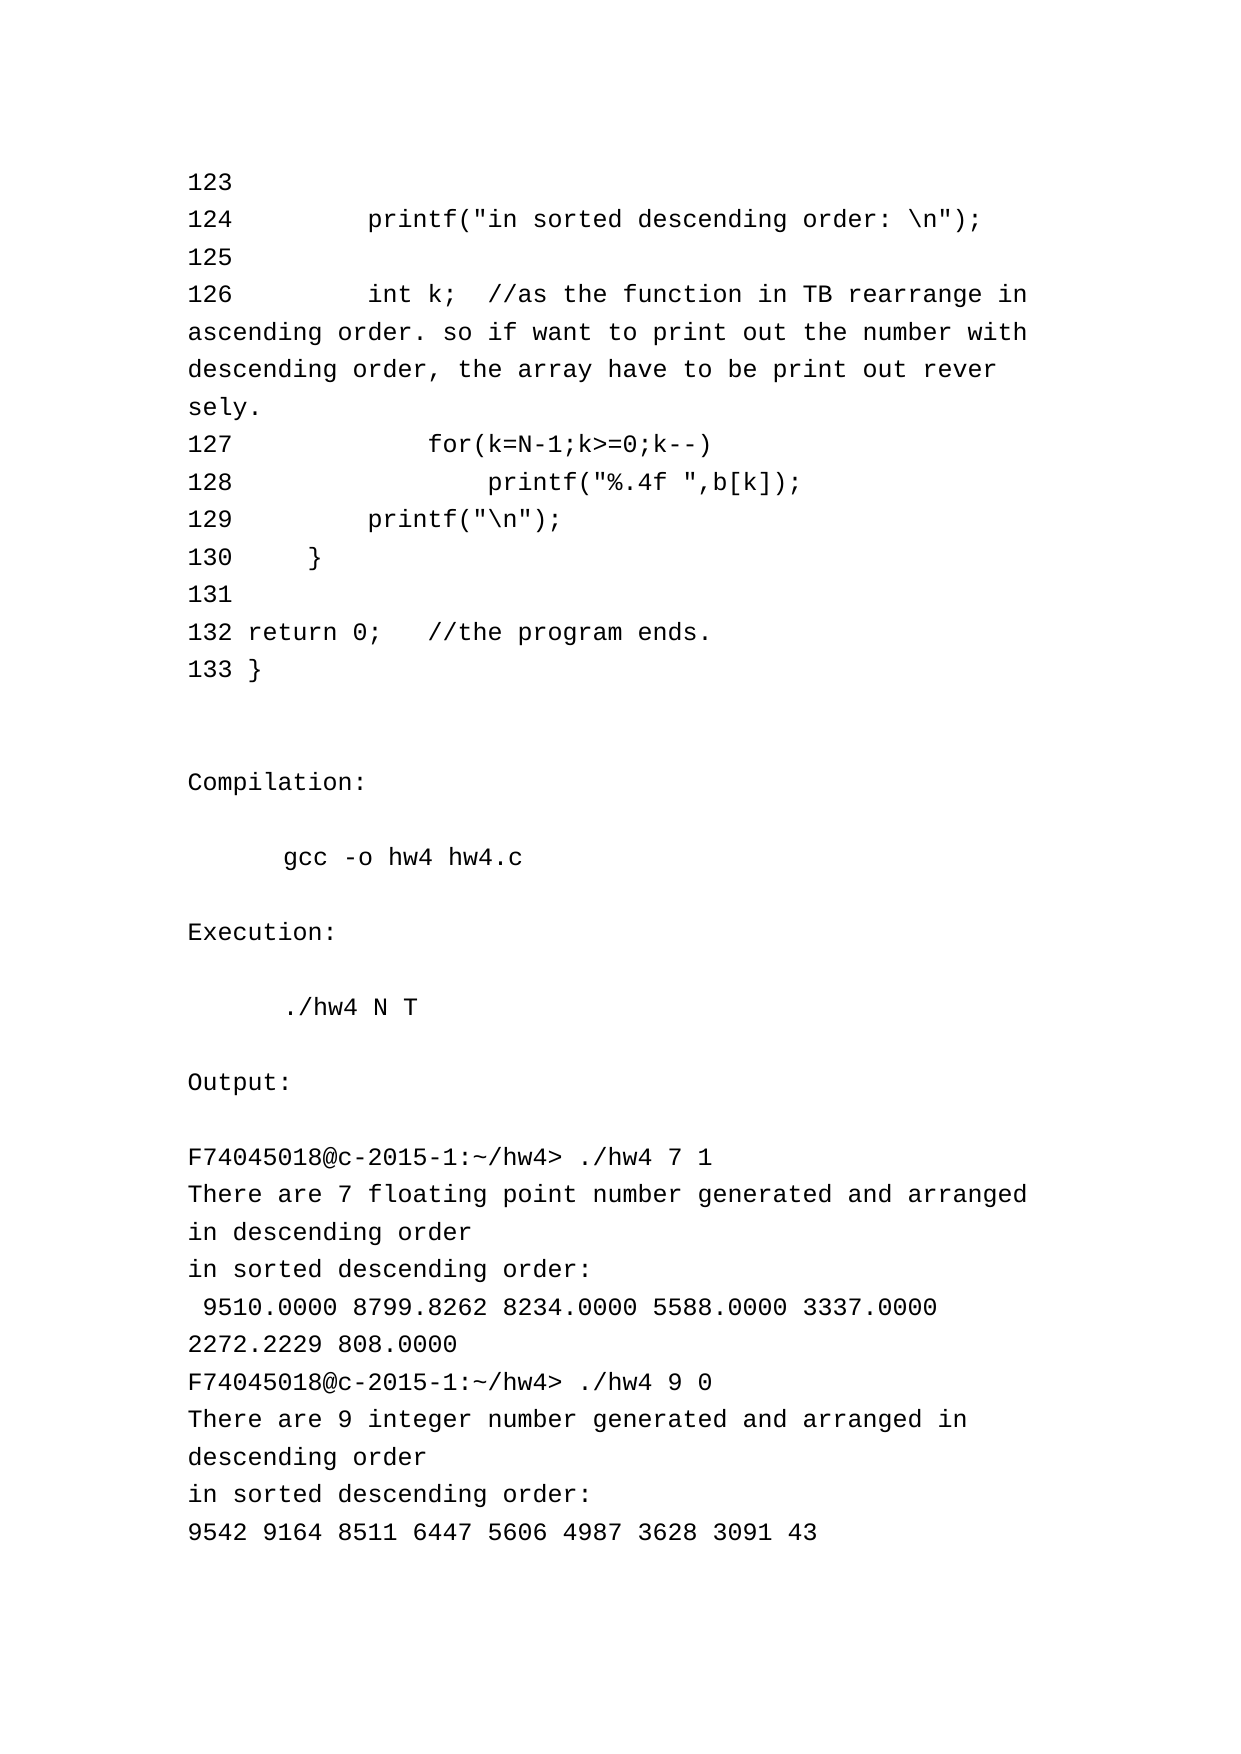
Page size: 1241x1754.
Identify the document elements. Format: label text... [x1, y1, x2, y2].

text 126 int k; //as the function in TB rearrange in ascending order. so if want to print out the number with descending order, the array have to be print out rever sely. [187, 277, 1053, 427]
text 130 } [187, 539, 1053, 577]
text 9542 9164 8511 6447 5606 4987 3628 3091 43 [187, 1514, 1053, 1552]
text There are 9 integer number generated and arranged in descending order [187, 1402, 1053, 1477]
text F74045018@c-2015-1:~/hw4> ./hw4 9 0 [187, 1364, 1053, 1402]
text 125 [187, 239, 1053, 277]
text 123 [187, 164, 1053, 202]
text There are 7 floating point number generated and arranged in descending order [187, 1177, 1053, 1252]
text in sorted descending order: [187, 1477, 1053, 1514]
text 124 printf("in sorted descending order: \n"); [187, 202, 1053, 239]
text in sorted descending order: [187, 1252, 1053, 1289]
text gcc -o hw4 hw4.c [187, 839, 1053, 877]
text 133 } [187, 652, 1053, 689]
text ./hw4 N T [187, 989, 1053, 1027]
text 131 [187, 577, 1053, 614]
text Output: [187, 1064, 1053, 1102]
text 9510.0000 8799.8262 8234.0000 5588.0000 3337.0000 2272.2229 808.0000 [187, 1289, 1053, 1364]
text 127 for(k=N-1;k>=0;k--) [187, 427, 1053, 464]
text 132 return 0; //the program ends. [187, 614, 1053, 652]
text Execution: [187, 914, 1053, 952]
text F74045018@c-2015-1:~/hw4> ./hw4 7 1 [187, 1139, 1053, 1177]
text 129 printf("\n"); [187, 502, 1053, 539]
text Compilation: [187, 764, 1053, 802]
text 128 printf("%.4f ",b[k]); [187, 464, 1053, 502]
